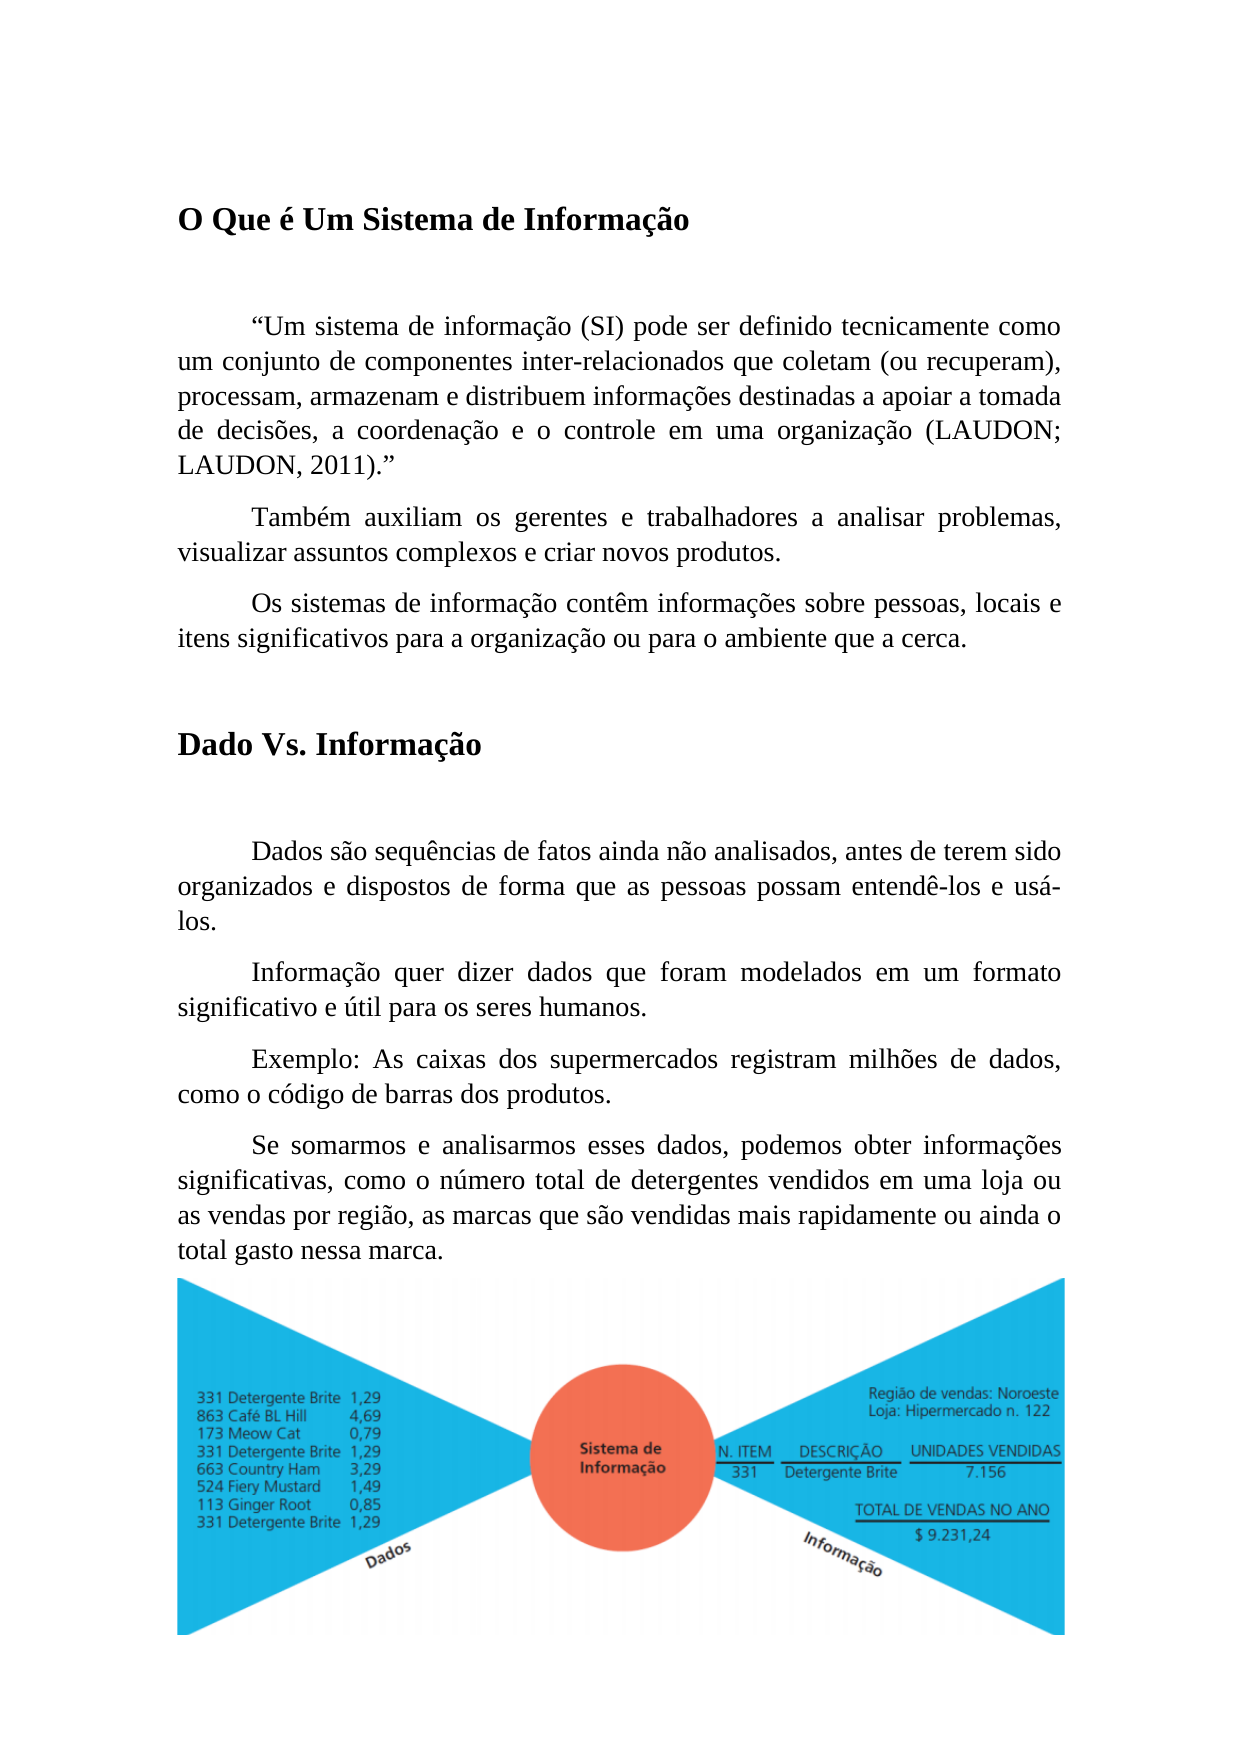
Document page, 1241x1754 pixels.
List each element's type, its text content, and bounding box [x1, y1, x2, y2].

text Dado Vs. Informação [177, 724, 1063, 763]
text O Que é Um Sistema de Informação [177, 199, 1063, 237]
text Informação quer dizer dados que foram modelados em um formato significativo e útil para os seres humanos. [177, 955, 1063, 1023]
text Exemplo: As caixas dos supermercados registram milhões de dados, como o código de barras dos produtos. [177, 1042, 1063, 1109]
picture [177, 1278, 1065, 1635]
text “Um sistema de informação (SI) pode ser definido tecnicamente como um conjunto de componentes inter-relacionados que coletam (ou recuperam), processam, armazenam e distribuem informações destinadas a apoiar a tomada de decisões, a coordenação e o controle em uma organização (LAUDON; LAUDON, 2011).” [177, 309, 1063, 481]
text Dados são sequências de fatos ainda não analisados, antes de terem sido organizados e dispostos de forma que as pessoas possam entendê-los e usá-los. [177, 834, 1063, 936]
text Os sistemas de informação contêm informações sobre pessoas, locais e itens significativos para a organização ou para o ambiente que a cerca. [177, 586, 1063, 654]
text Se somarmos e analisarmos esses dados, podemos obter informações significativas, como o número total de detergentes vendidos em uma loja ou as vendas por região, as marcas que são vendidas mais rapidamente ou ainda o total gasto nessa marca. [177, 1128, 1063, 1265]
text Também auxiliam os gerentes e trabalhadores a analisar problemas, visualizar assuntos complexos e criar novos produtos. [177, 500, 1063, 567]
